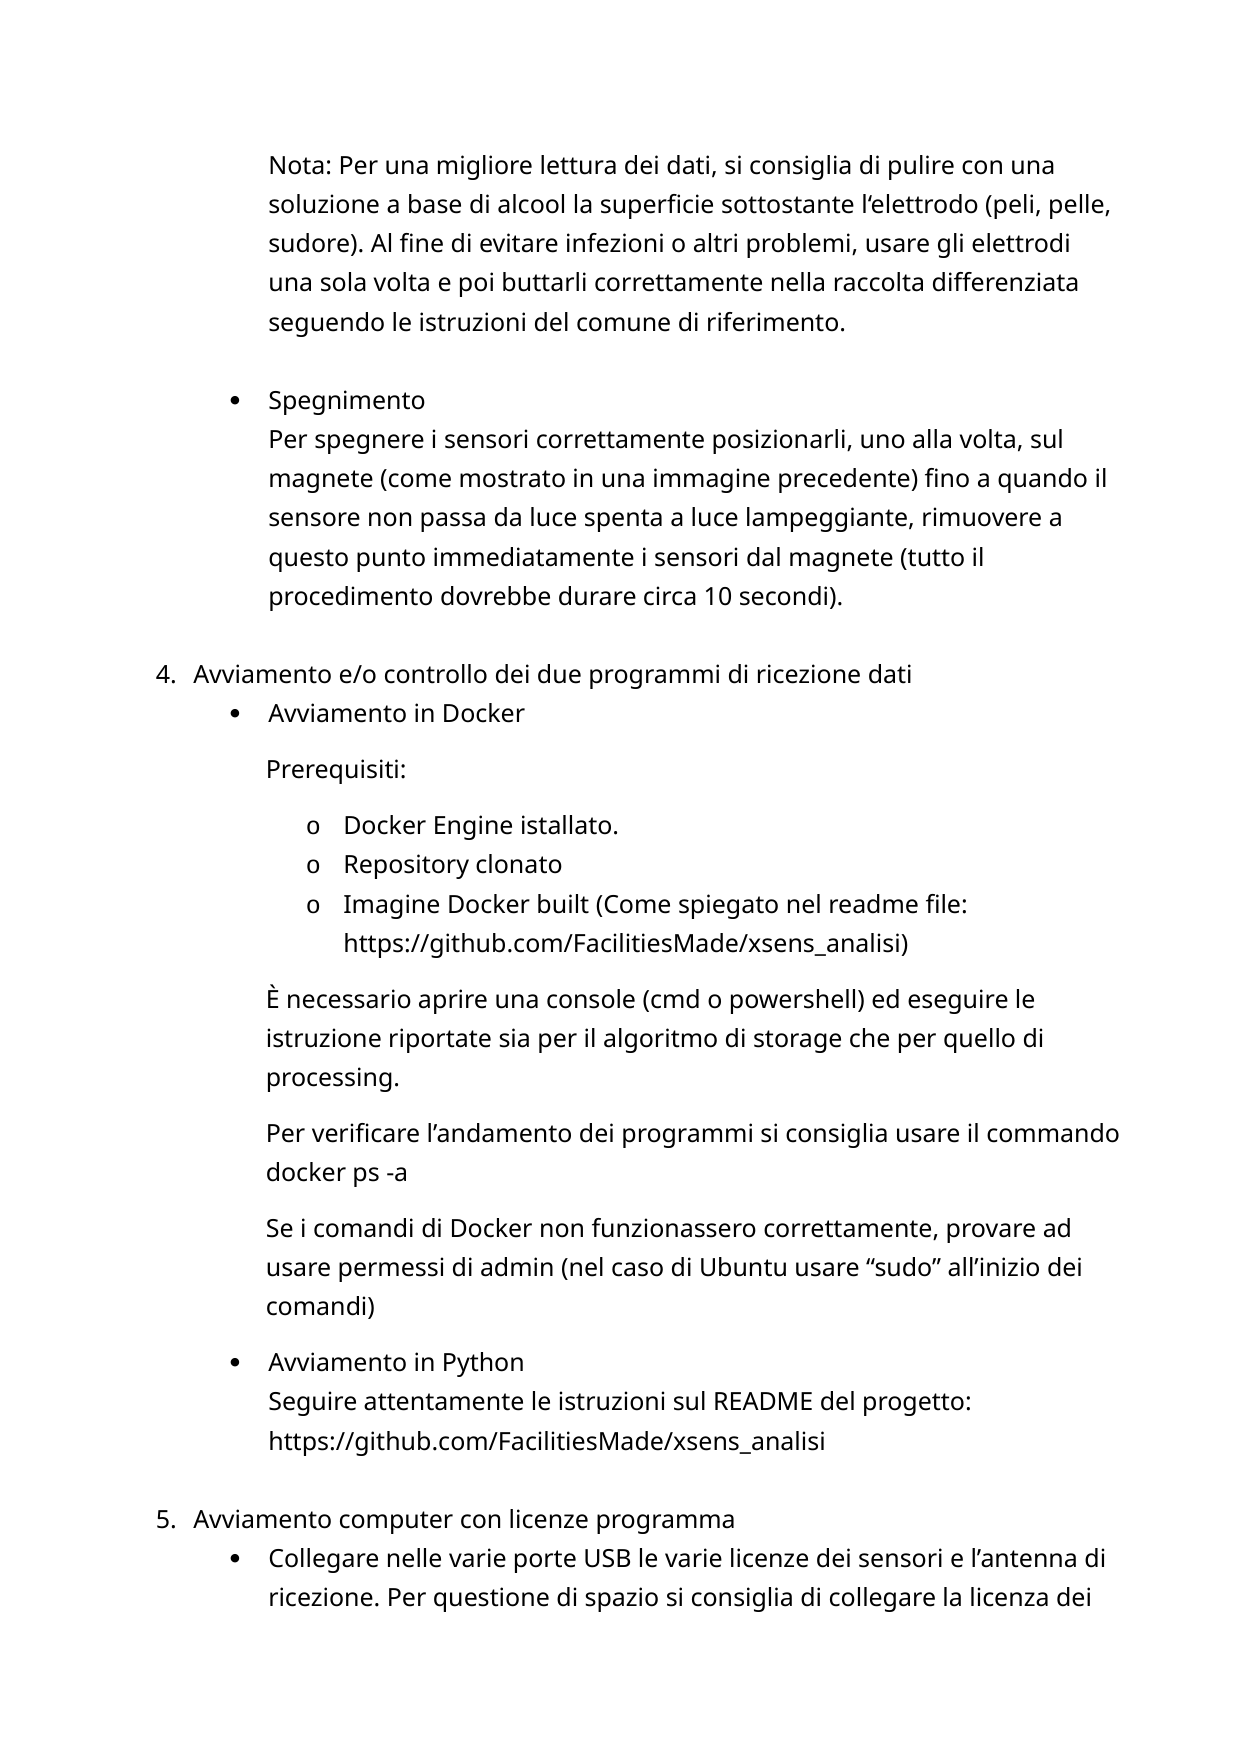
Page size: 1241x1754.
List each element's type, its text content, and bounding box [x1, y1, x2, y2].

text Se i comandi di Docker non funzionassero correttamente, provare ad usare permessi di admin (nel caso di Ubuntu usare “sudo” all’inizio dei comandi) [266, 1211, 1122, 1323]
list Docker Engine istallato. [306, 808, 1122, 842]
list Avviamento e/o controllo dei due programmi di ricezione dati [156, 657, 1122, 691]
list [231, 1541, 1122, 1614]
list Seguire attentamente le istruzioni sul README del progetto: https://github.com/FacilitiesMade/xsens_analisi [268, 1384, 1122, 1457]
list Spegnimento [231, 383, 1122, 417]
list Avviamento computer con licenze programma [156, 1502, 1122, 1536]
text È necessario aprire una console (cmd o powershell) ed eseguire le istruzione riportate sia per il algoritmo di storage che per quello di processing. [266, 982, 1122, 1094]
text Prerequisiti: [266, 752, 1122, 786]
list Avviamento in Python [231, 1345, 1122, 1379]
list Per spegnere i sensori correttamente posizionarli, uno alla volta, sul magnete (come mostrato in una immagine precedente) fino a quando il sensore non passa da luce spenta a luce lampeggiante, rimuovere a questo punto immediatamente i sensori dal magnete (tutto il procedimento dovrebbe durare circa 10 secondi). [268, 422, 1122, 612]
list Repository clonato [306, 847, 1122, 881]
list Avviamento in Docker [231, 696, 1122, 730]
text Per verificare l’andamento dei programmi si consiglia usare il commando docker ps -a [266, 1116, 1122, 1189]
list Nota: Per una migliore lettura dei dati, si consiglia di pulire con una soluzione a base di alcool la superficie sottostante l‘elettrodo (peli, pelle, sudore). Al fine di evitare infezioni o altri problemi, usare gli elettrodi una sola volta e poi buttarli correttamente nella raccolta differenziata seguendo le istruzioni del comune di riferimento. [268, 148, 1122, 338]
list Imagine Docker built (Come spiegato nel readme file: https://github.com/FacilitiesMade/xsens_analisi) [306, 886, 1122, 960]
